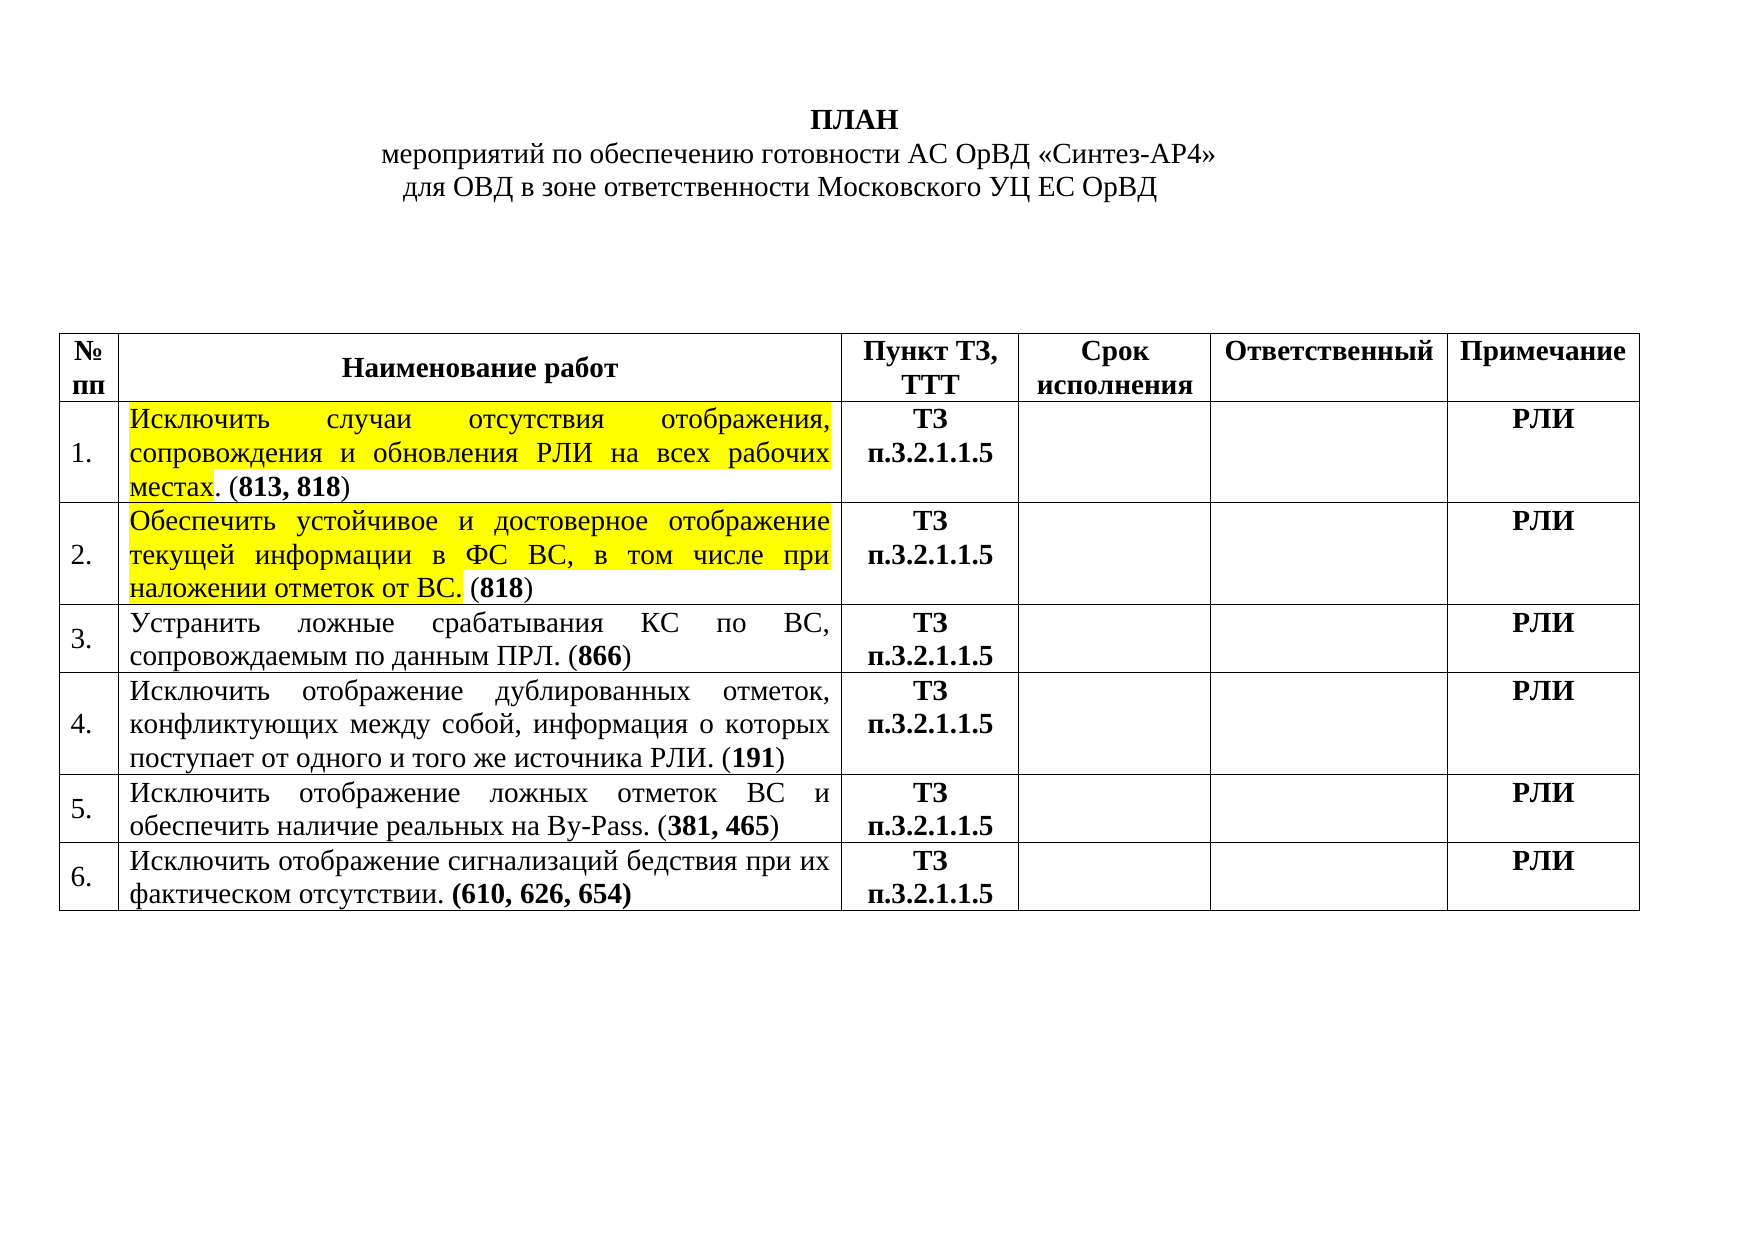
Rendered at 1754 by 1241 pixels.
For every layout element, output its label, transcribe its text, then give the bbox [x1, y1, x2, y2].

table_header Примечание [1448, 334, 1639, 401]
table_cell РЛИ [1448, 673, 1639, 774]
table_cell ТЗ п.3.2.1.1.5 [842, 402, 1018, 502]
table_header Срок исполнения [1019, 334, 1210, 401]
table_cell [1019, 503, 1210, 604]
table_cell РЛИ [1448, 402, 1639, 502]
table_cell [60, 402, 118, 502]
table_cell [1211, 843, 1447, 910]
table_cell Исключить отображение сигнализаций бедствия при их фактическом отсутствии. (610, 626, 654) [119, 843, 841, 910]
table_cell ТЗ п.3.2.1.1.5 [842, 843, 1018, 910]
table_cell ТЗ п.3.2.1.1.5 [842, 673, 1018, 774]
table_cell [60, 503, 118, 604]
table_cell [1211, 402, 1447, 502]
table_cell [1211, 605, 1447, 672]
table_cell [60, 673, 118, 774]
table_cell [60, 605, 118, 672]
table_header Пункт ТЗ, ТТТ [842, 334, 1018, 401]
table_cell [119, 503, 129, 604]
table_cell РЛИ [1448, 605, 1639, 672]
table_header № пп [60, 334, 118, 401]
table_cell [1019, 673, 1210, 774]
text для ОВД в зоне ответственности Московского УЦ ЕС ОрВД [148, 169, 1695, 203]
table_cell ТЗ п.3.2.1.1.5 [842, 605, 1018, 672]
table_cell [1211, 503, 1447, 604]
table_cell [1211, 775, 1447, 842]
table_cell ТЗ п.3.2.1.1.5 [842, 775, 1018, 842]
table_cell [1019, 402, 1210, 502]
table_cell [60, 843, 118, 910]
table_cell РЛИ [1448, 775, 1639, 842]
table_cell РЛИ [1448, 843, 1639, 910]
table_header Ответственный [1211, 334, 1447, 401]
table_cell Обеспечить устойчивое и достоверное отображение текущей информации в ФС ВС, в том числе при наложении отметок от ВС. (818) [463, 503, 841, 604]
text мероприятий по обеспечению готовности АС ОрВД «Синтез-АР4» [148, 136, 1695, 169]
text ПЛАН [148, 102, 1695, 136]
table_cell [60, 775, 118, 842]
table_cell Устранить ложные срабатывания КС по ВС, сопровождаемым по данным ПРЛ. (866) [119, 605, 841, 672]
table_cell [1019, 605, 1210, 672]
table_cell [1211, 673, 1447, 774]
table_cell ТЗ п.3.2.1.1.5 [842, 503, 1018, 604]
table_header Наименование работ [119, 334, 841, 401]
table_cell [1019, 775, 1210, 842]
table_cell РЛИ [1448, 503, 1639, 604]
table_cell Исключить отображение ложных отметок ВС и обеспечить наличие реальных на By-Pass. (381, 465) [119, 775, 841, 842]
table_cell Исключить отображение дублированных отметок, конфликтующих между собой, информация о которых поступает от одного и того же источника РЛИ. (191) [119, 673, 841, 774]
table_cell [1019, 843, 1210, 910]
table_cell Исключить случаи отсутствия отображения, сопровождения и обновления РЛИ на всех рабочих местах. (813, 818) [214, 402, 841, 502]
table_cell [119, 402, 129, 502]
